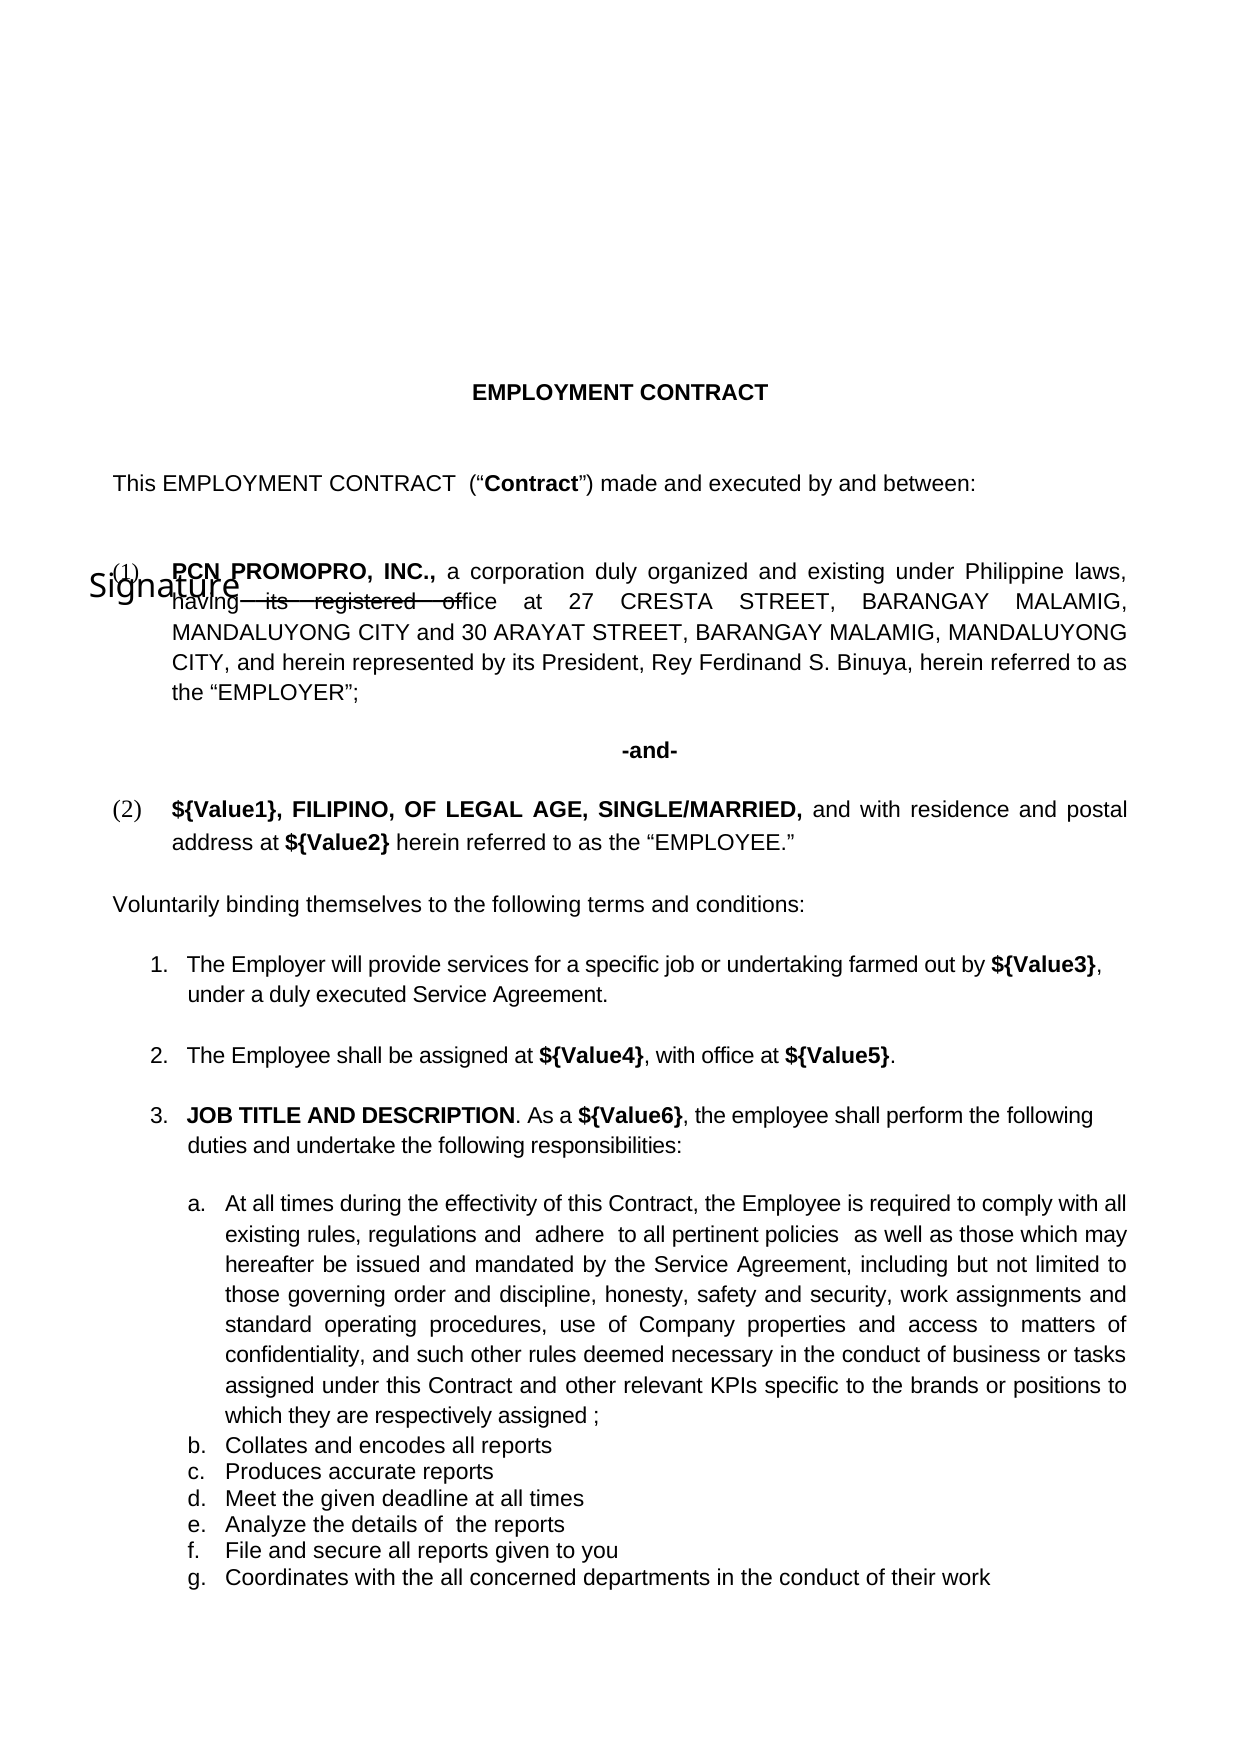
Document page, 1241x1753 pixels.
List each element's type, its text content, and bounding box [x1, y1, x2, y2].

list Meet the given deadline at all times [187, 1485, 1128, 1511]
list JOB TITLE AND DESCRIPTION. As a ${Value6}, the employee shall perform the following duties and undertake the following responsibilities: [150, 1102, 1128, 1159]
text -and- [172, 737, 1128, 763]
text EMPLOYMENT CONTRACT [112, 379, 1128, 406]
list ${Value1}, FILIPINO, OF LEGAL AGE, SINGLE/MARRIED, and with residence and postal address at ${Value2} herein referred to as the “EMPLOYEE.” [112, 794, 1128, 856]
list The Employer will provide services for a specific job or undertaking farmed out by ${Value3}, under a duly executed Service Agreement. [150, 951, 1128, 1008]
list At all times during the effectivity of this Contract, the Employee is required to comply with all existing rules, regulations and adhere to all pertinent policies as well as those which may hereafter be issued and mandated by the Service Agreement, including but not limited to those governing order and discipline, honesty, safety and security, work assignments and standard operating procedures, use of Company properties and access to matters of confidentiality, and such other rules deemed necessary in the conduct of business or tasks assigned under this Contract and other relevant KPIs specific to the brands or positions to which they are respectively assigned ; [187, 1190, 1128, 1428]
list PCN PROMOPRO, INC., a corporation duly organized and existing under Philippine laws, having its registered office at 27 CRESTA STREET, BARANGAY MALAMIG, MANDALUYONG CITY and 30 ARAYAT STREET, BARANGAY MALAMIG, MANDALUYONG CITY, and herein represented by its President, Rey Ferdinand S. Binuya, herein referred to as the “EMPLOYER”; [112, 558, 1128, 705]
list The Employee shall be assigned at ${Value4}, with office at ${Value5}. [150, 1042, 1128, 1068]
list Coordinates with the all concerned departments in the conduct of their work [187, 1564, 1128, 1590]
text This EMPLOYMENT CONTRACT (“Contract”) made and executed by and between: [112, 470, 1128, 496]
list Collates and encodes all reports [187, 1432, 1128, 1458]
text Voluntarily binding themselves to the following terms and conditions: [112, 891, 1128, 917]
list File and secure all reports given to you [187, 1537, 1128, 1564]
list Analyze the details of the reports [187, 1511, 1128, 1537]
list Produces accurate reports [187, 1458, 1128, 1485]
